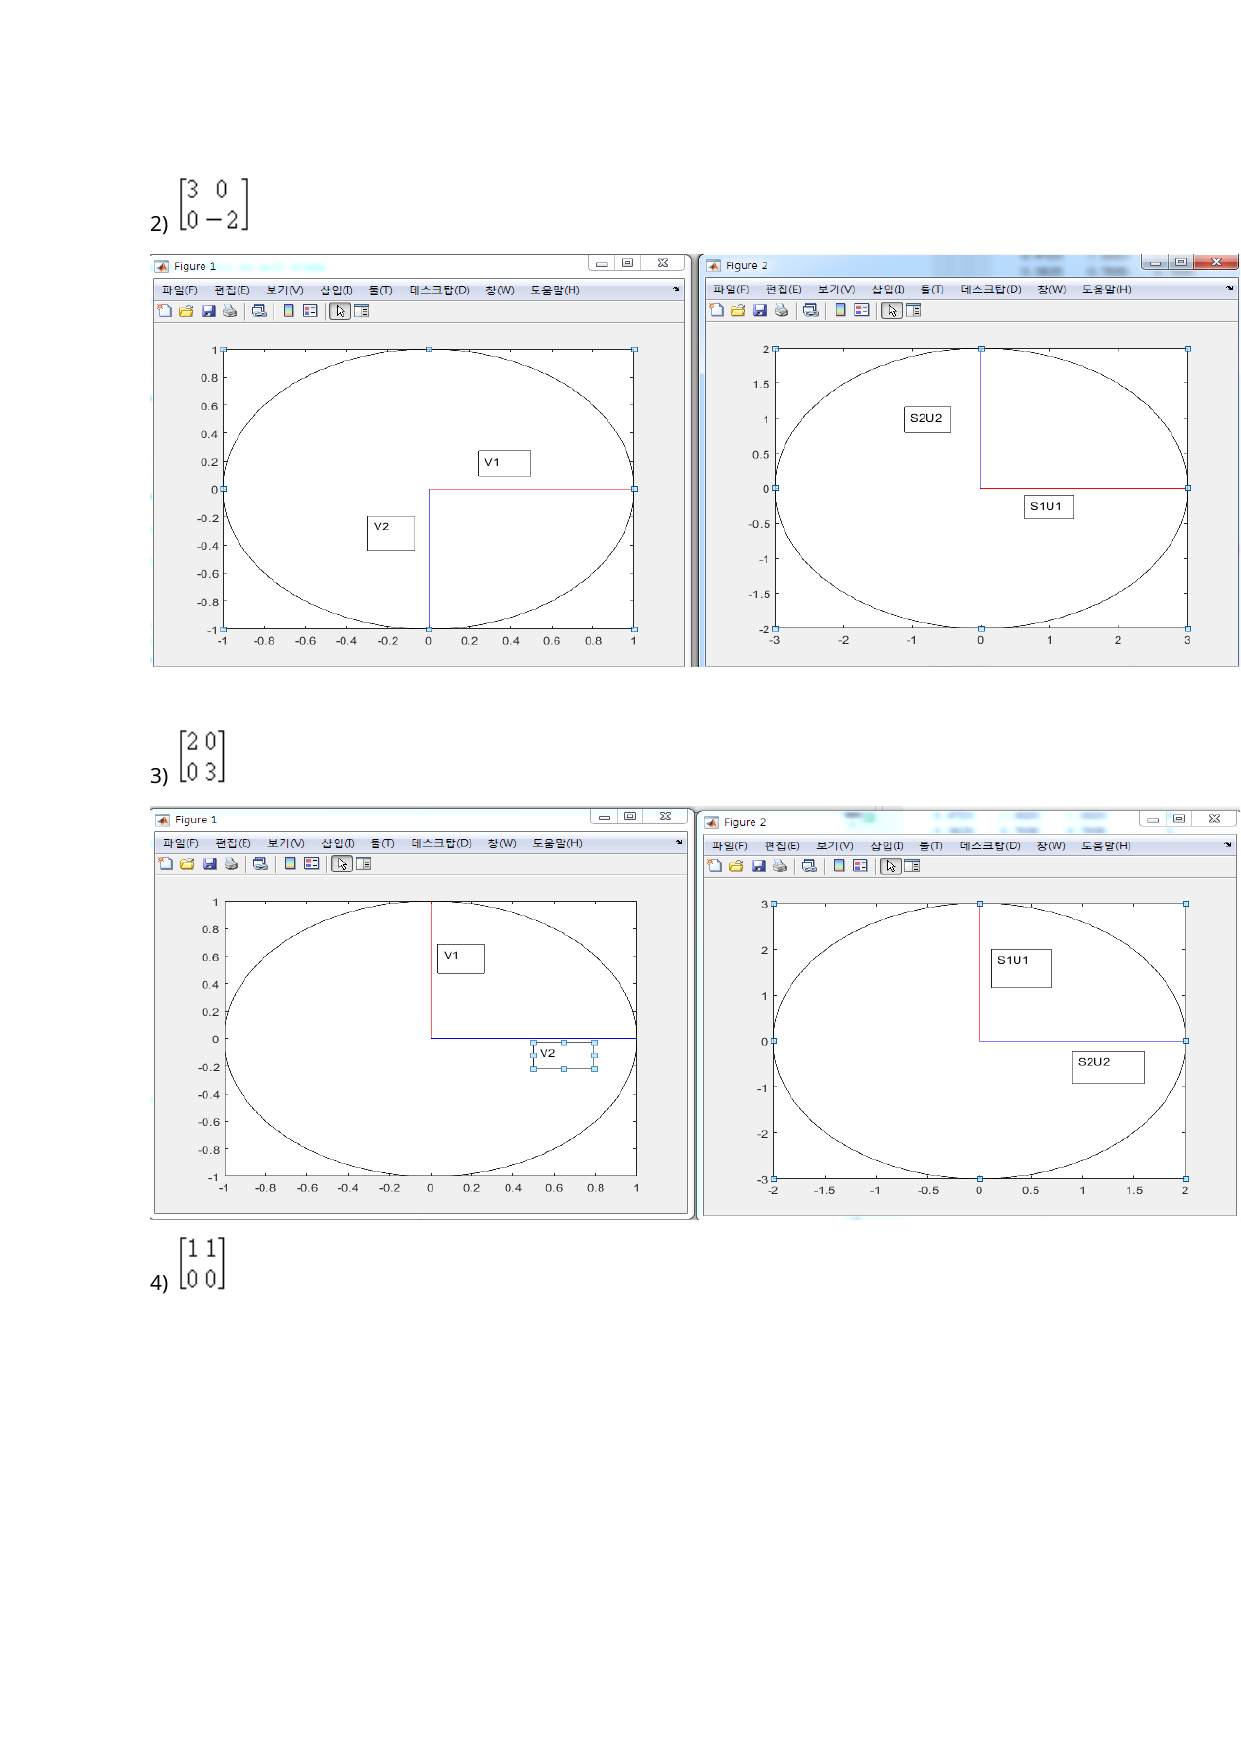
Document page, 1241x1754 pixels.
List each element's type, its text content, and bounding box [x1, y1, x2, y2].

text 2) [150, 177, 1090, 237]
picture [150, 806, 1241, 1220]
picture [150, 254, 1241, 667]
text 4) [150, 1236, 1090, 1296]
text 3) [150, 729, 1090, 789]
picture [173, 177, 251, 232]
picture [173, 729, 229, 784]
picture [173, 1236, 229, 1291]
